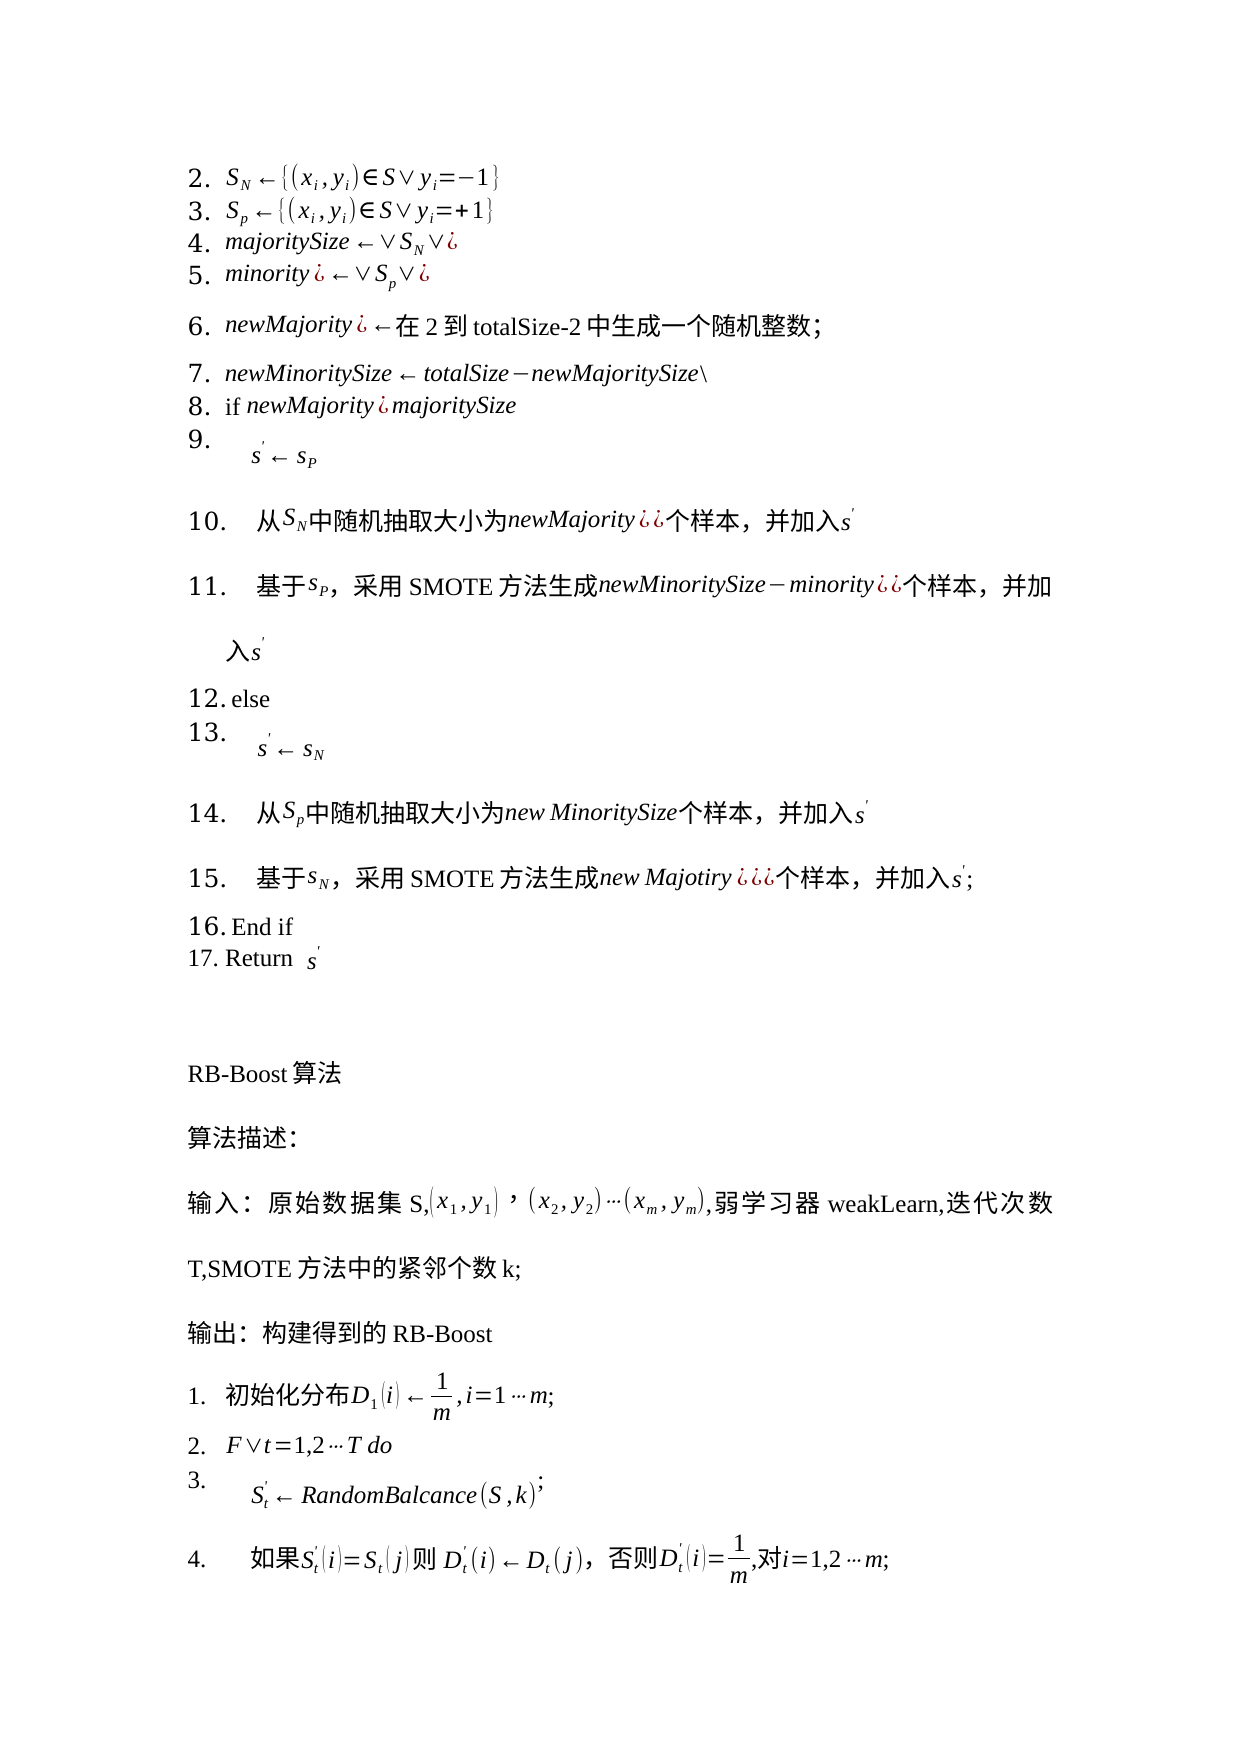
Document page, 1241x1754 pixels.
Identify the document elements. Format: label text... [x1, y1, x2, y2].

text 算法描述： [187, 1104, 1053, 1169]
list 从中随机抽取大小为个样本，并加入 [187, 487, 1053, 552]
list else [187, 682, 1053, 714]
list if [187, 389, 1053, 422]
list End if [187, 909, 1053, 942]
list 在2到totalSize-2中生成一个随机整数； [187, 292, 1053, 357]
text 输入：原始数据集S,,弱学习器weakLearn,迭代次数T,SMOTE方法中的紧邻个数k; [187, 1169, 1053, 1299]
list 如果 ，否则,对; [187, 1527, 1053, 1592]
list 从中随机抽取大小为个样本，并加入 [187, 779, 1053, 844]
list 基于，采用SMOTE方法生成个样本，并加入; [187, 844, 1053, 909]
list 基于，采用SMOTE方法生成个样本，并加入 [187, 552, 1053, 682]
list Return [187, 942, 1053, 974]
list ; [187, 1462, 1053, 1527]
list 初始化分布; [187, 1364, 1053, 1429]
list \ [187, 357, 1053, 389]
text RB-Boost算法 [187, 1039, 1053, 1104]
text 输出：构建得到的RB-Boost [187, 1299, 1053, 1364]
